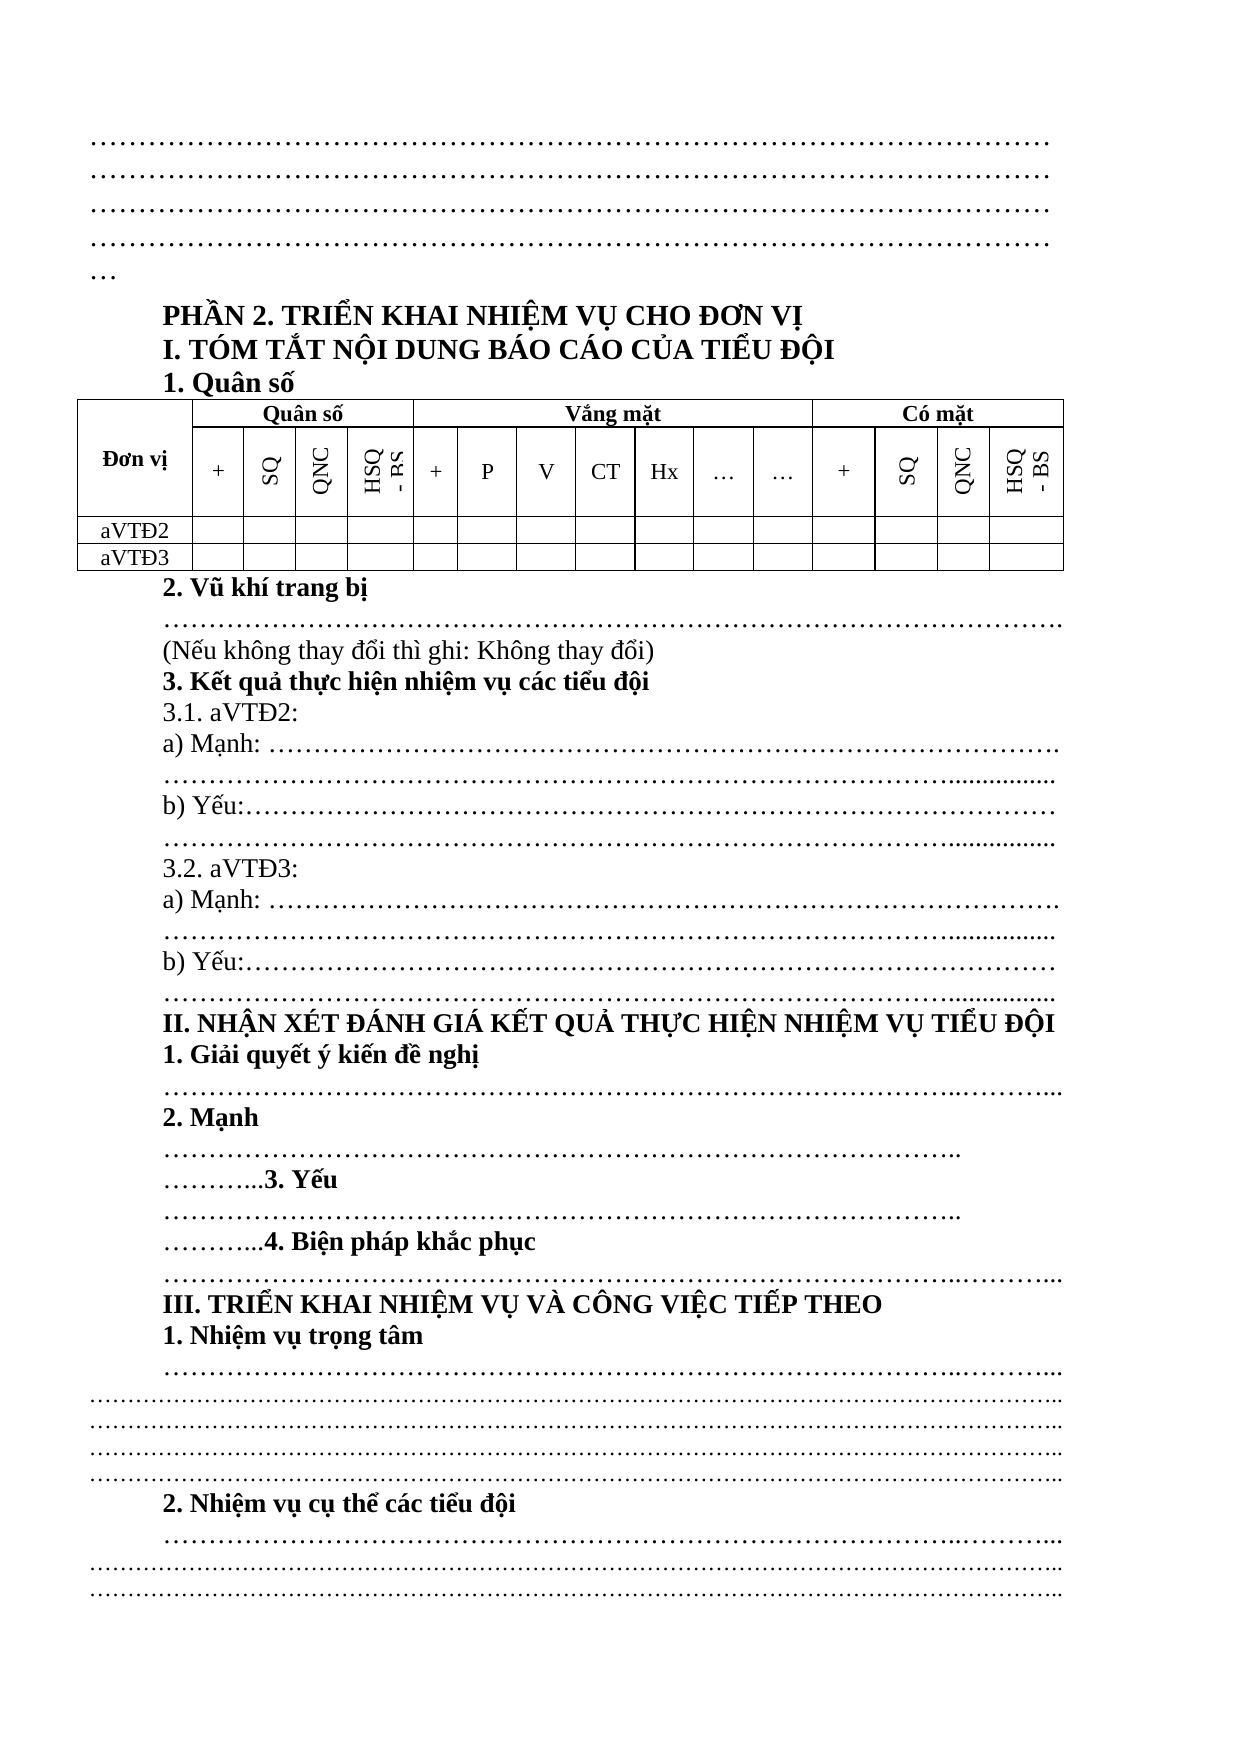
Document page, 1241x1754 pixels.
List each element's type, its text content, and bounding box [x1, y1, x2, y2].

table_cell [876, 544, 937, 570]
table_cell [414, 544, 457, 570]
table_cell [990, 544, 1063, 570]
text ……………………………………………………………………………..………...4. Biện pháp khắc phục [162, 1194, 1063, 1257]
table_cell [694, 517, 753, 543]
text ……………………………………………………………………………................ [89, 821, 1063, 852]
text a) Mạnh: ……………………………………………………………………………. [89, 727, 1063, 758]
table_cell aVTĐ3 [78, 544, 192, 570]
text ……………………………………………………………………………..………... [89, 1518, 1063, 1549]
table_cell Hx [636, 428, 693, 516]
text ………………………………………………………………………………………. [89, 603, 1063, 634]
table_cell HSQ - BS [990, 428, 1063, 516]
table_cell … [694, 428, 753, 516]
table_cell P [458, 428, 516, 516]
table_cell [694, 544, 753, 570]
table_header Có mặt [813, 400, 1063, 426]
table_cell [876, 517, 937, 543]
table_cell [193, 544, 243, 570]
table_cell [348, 544, 413, 570]
table_cell [244, 544, 295, 570]
text 3.2. aVTĐ3: [89, 852, 1063, 883]
text II. NHẬN XÉT ĐÁNH GIÁ KẾT QUẢ THỰC HIỆN NHIỆM VỤ TIỂU ĐỘI [89, 1007, 1063, 1039]
table_cell + [193, 428, 243, 516]
text 1. Quân số [89, 365, 1063, 399]
text 2. Nhiệm vụ cụ thể các tiểu đội [89, 1487, 1063, 1518]
table_header Đơn vị [78, 400, 192, 516]
table_cell [244, 517, 295, 543]
text ……………………………………………………………………………..………... [89, 1070, 1063, 1101]
table_cell SQ [876, 428, 937, 516]
text 3.1. aVTĐ2: [89, 696, 1063, 727]
text ……………………………………………………………………………..………...3. Yếu [162, 1132, 1063, 1194]
text ……………………………………………………………………………..………... [89, 1350, 1063, 1381]
table_cell CT [576, 428, 634, 516]
table_cell V [517, 428, 575, 516]
table_header Quân số [193, 400, 413, 426]
text I. TÓM TẮT NỘI DUNG BÁO CÁO CỦA TIỂU ĐỘI [89, 332, 1063, 365]
text b) Yếu:……………………………………………………………………………… [89, 789, 1063, 821]
table_cell [636, 517, 693, 543]
table_cell [938, 517, 989, 543]
table_cell HSQ - BS [348, 428, 413, 516]
table_cell [754, 544, 812, 570]
table_cell SQ [244, 428, 295, 516]
table_cell [754, 517, 812, 543]
table_cell [458, 517, 516, 543]
table_cell [576, 517, 634, 543]
text ……………………………………………………………………………................ [89, 914, 1063, 945]
table_cell + [414, 428, 457, 516]
table_cell QNCN [938, 428, 989, 516]
text (Nếu không thay đổi thì ghi: Không thay đổi) [89, 634, 1063, 665]
table_cell [813, 544, 874, 570]
text 1. Nhiệm vụ trọng tâm [89, 1319, 1063, 1350]
table_cell … [754, 428, 812, 516]
table_cell [296, 544, 347, 570]
text 3. Kết quả thực hiện nhiệm vụ các tiểu đội [89, 665, 1063, 696]
table_cell [636, 544, 693, 570]
table_cell QNCN [296, 428, 347, 516]
table_cell [296, 517, 347, 543]
text III. TRIỂN KHAI NHIỆM VỤ VÀ CÔNG VIỆC TIẾP THEO [89, 1288, 1063, 1319]
table_header Vắng mặt [414, 400, 812, 426]
table_cell [193, 517, 243, 543]
table_cell aVTĐ2 [78, 517, 192, 543]
text b) Yếu:……………………………………………………………………………… [89, 945, 1063, 976]
table_cell [517, 544, 575, 570]
text 1. Giải quyết ý kiến đề nghị [89, 1039, 1063, 1070]
text ……………………………………………………………………………................ [89, 758, 1063, 789]
table_cell [458, 544, 516, 570]
table_cell [576, 544, 634, 570]
text ……………………………………………………………………………................ [89, 976, 1063, 1007]
table_cell [813, 517, 874, 543]
text ……………………………………………………………………………..………... [89, 1257, 1063, 1288]
table_cell [348, 517, 413, 543]
table_cell [990, 517, 1063, 543]
table_cell [414, 517, 457, 543]
text a) Mạnh: ……………………………………………………………………………. [89, 883, 1063, 914]
table_cell [517, 517, 575, 543]
text 2. Mạnh [89, 1101, 1063, 1132]
text 2. Vũ khí trang bị [89, 571, 1063, 603]
table_cell [938, 544, 989, 570]
text PHẦN 2. TRIỂN KHAI NHIỆM VỤ CHO ĐƠN VỊ [89, 298, 1063, 332]
table_cell + [813, 428, 874, 516]
